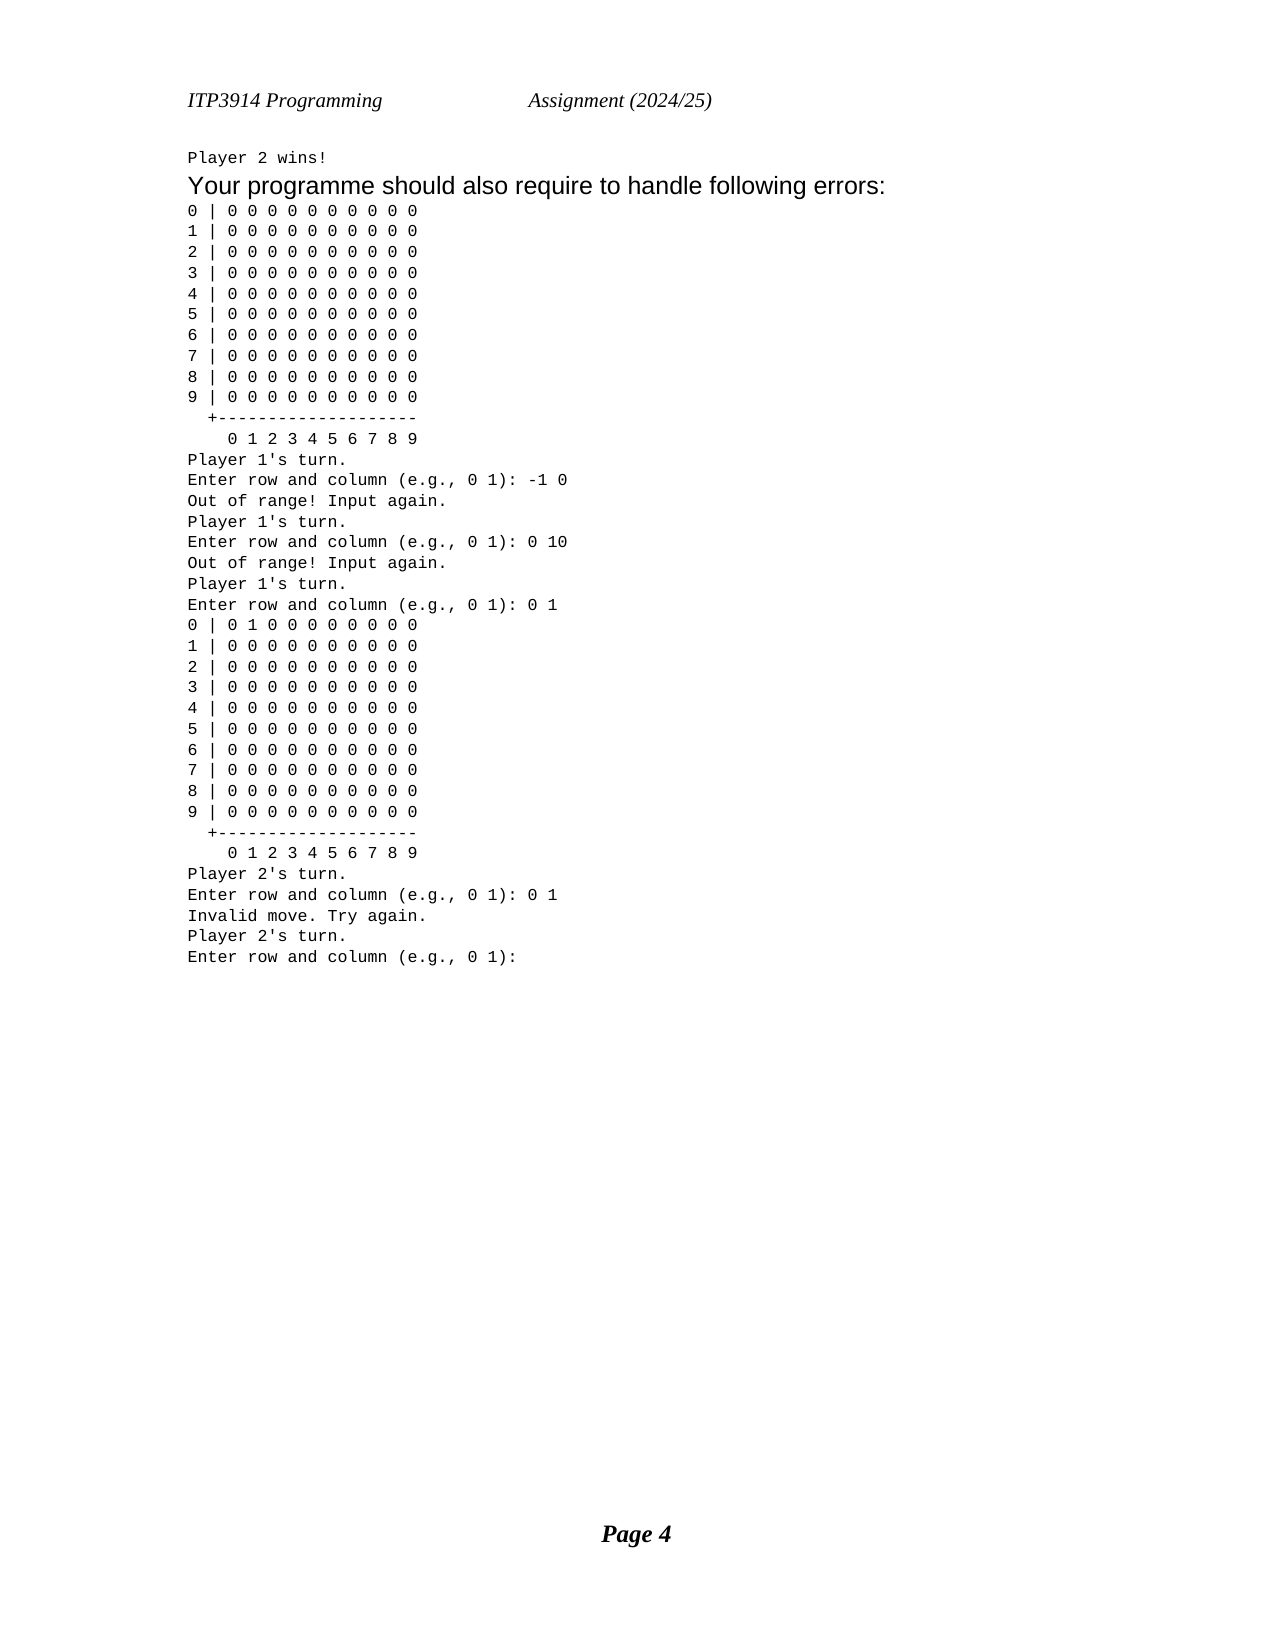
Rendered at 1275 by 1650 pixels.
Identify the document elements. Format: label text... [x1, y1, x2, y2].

text 0 | 0 1 0 0 0 0 0 0 0 0 [187, 617, 1087, 636]
text 3 | 0 0 0 0 0 0 0 0 0 0 [187, 679, 1087, 698]
text Player 2's turn. [187, 928, 1087, 947]
text Your programme should also require to handle following errors: [187, 171, 1087, 199]
text Player 2's turn. [187, 866, 1087, 884]
text 0 1 2 3 4 5 6 7 8 9 [187, 845, 1087, 864]
text Enter row and column (e.g., 0 1): 0 1 [187, 886, 1087, 905]
text Player 1's turn. [187, 513, 1087, 532]
text 1 | 0 0 0 0 0 0 0 0 0 0 [187, 638, 1087, 656]
text Enter row and column (e.g., 0 1): [187, 948, 1087, 967]
text 9 | 0 0 0 0 0 0 0 0 0 0 [187, 389, 1087, 408]
text 2 | 0 0 0 0 0 0 0 0 0 0 [187, 244, 1087, 263]
text Out of range! Input again. [187, 555, 1087, 573]
text Player 1's turn. [187, 451, 1087, 470]
text 7 | 0 0 0 0 0 0 0 0 0 0 [187, 762, 1087, 781]
text 7 | 0 0 0 0 0 0 0 0 0 0 [187, 347, 1087, 366]
text 2 | 0 0 0 0 0 0 0 0 0 0 [187, 658, 1087, 677]
text 0 | 0 0 0 0 0 0 0 0 0 0 [187, 202, 1087, 221]
text Invalid move. Try again. [187, 907, 1087, 926]
text 6 | 0 0 0 0 0 0 0 0 0 0 [187, 741, 1087, 760]
text Player 2 wins! [187, 150, 1087, 169]
text +-------------------- [187, 409, 1087, 428]
text Player 1's turn. [187, 575, 1087, 594]
text 4 | 0 0 0 0 0 0 0 0 0 0 [187, 700, 1087, 719]
text 9 | 0 0 0 0 0 0 0 0 0 0 [187, 803, 1087, 822]
text 1 | 0 0 0 0 0 0 0 0 0 0 [187, 223, 1087, 242]
text 3 | 0 0 0 0 0 0 0 0 0 0 [187, 264, 1087, 283]
text +-------------------- [187, 824, 1087, 843]
text 0 1 2 3 4 5 6 7 8 9 [187, 430, 1087, 449]
text 8 | 0 0 0 0 0 0 0 0 0 0 [187, 368, 1087, 387]
text 4 | 0 0 0 0 0 0 0 0 0 0 [187, 285, 1087, 304]
text Out of range! Input again. [187, 492, 1087, 511]
text Enter row and column (e.g., 0 1): 0 1 [187, 596, 1087, 615]
text 5 | 0 0 0 0 0 0 0 0 0 0 [187, 721, 1087, 739]
text Enter row and column (e.g., 0 1): -1 0 [187, 472, 1087, 491]
text 8 | 0 0 0 0 0 0 0 0 0 0 [187, 783, 1087, 802]
text 5 | 0 0 0 0 0 0 0 0 0 0 [187, 306, 1087, 325]
text 6 | 0 0 0 0 0 0 0 0 0 0 [187, 327, 1087, 346]
text Enter row and column (e.g., 0 1): 0 10 [187, 534, 1087, 553]
